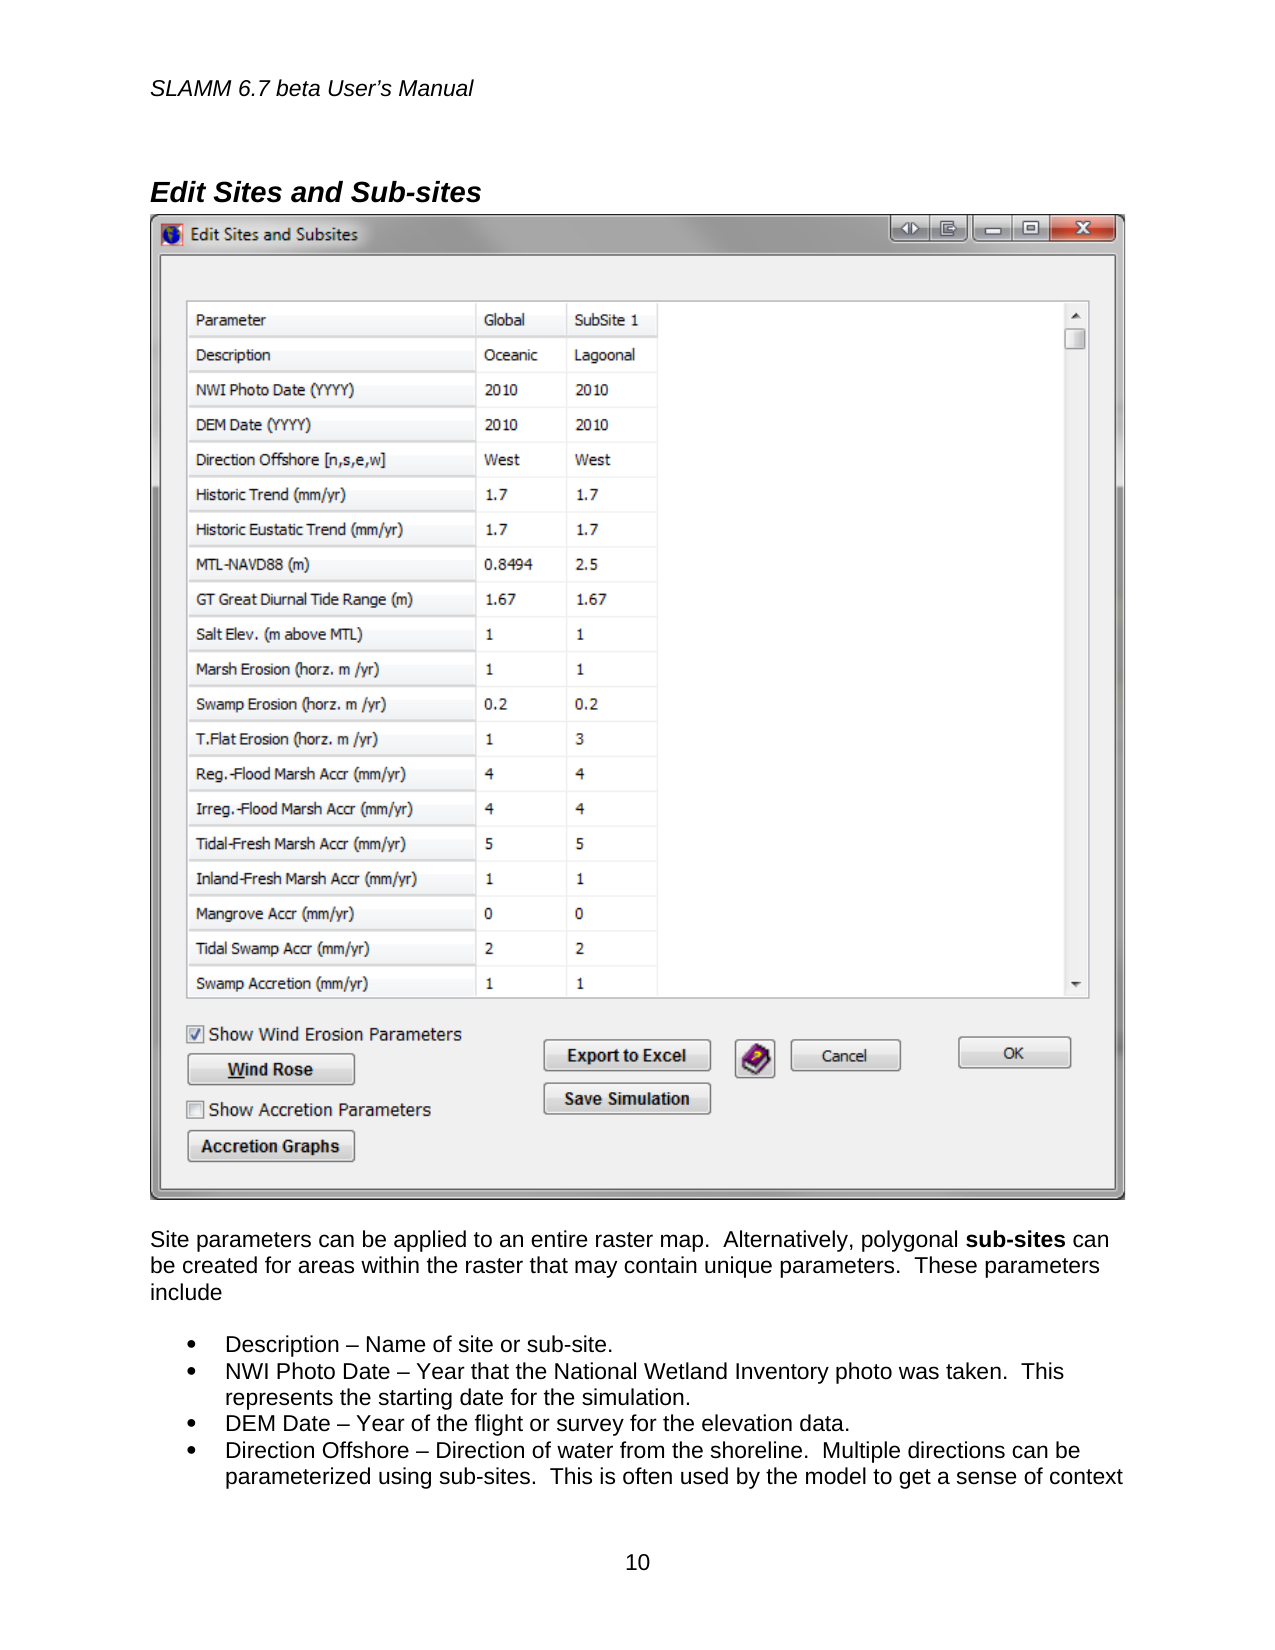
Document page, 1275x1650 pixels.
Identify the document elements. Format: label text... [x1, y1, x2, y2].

text Site parameters can be applied to an entire raster map. Alternatively, polygonal sub-sites can be created for areas within the raster that may contain unique parameters. These parameters include [150, 1226, 1125, 1305]
list Description – Name of site or sub-site. [187, 1331, 1125, 1358]
list DEM Date – Year of the flight or survey for the elevation data. [187, 1410, 1125, 1437]
list NWI Photo Date – Year that the National Wetland Inventory photo was taken. This represents the starting date for the simulation. [187, 1358, 1125, 1410]
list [187, 1437, 1125, 1489]
subtitle Edit Sites and Sub-sites [150, 175, 1125, 208]
picture [150, 214, 1125, 1200]
